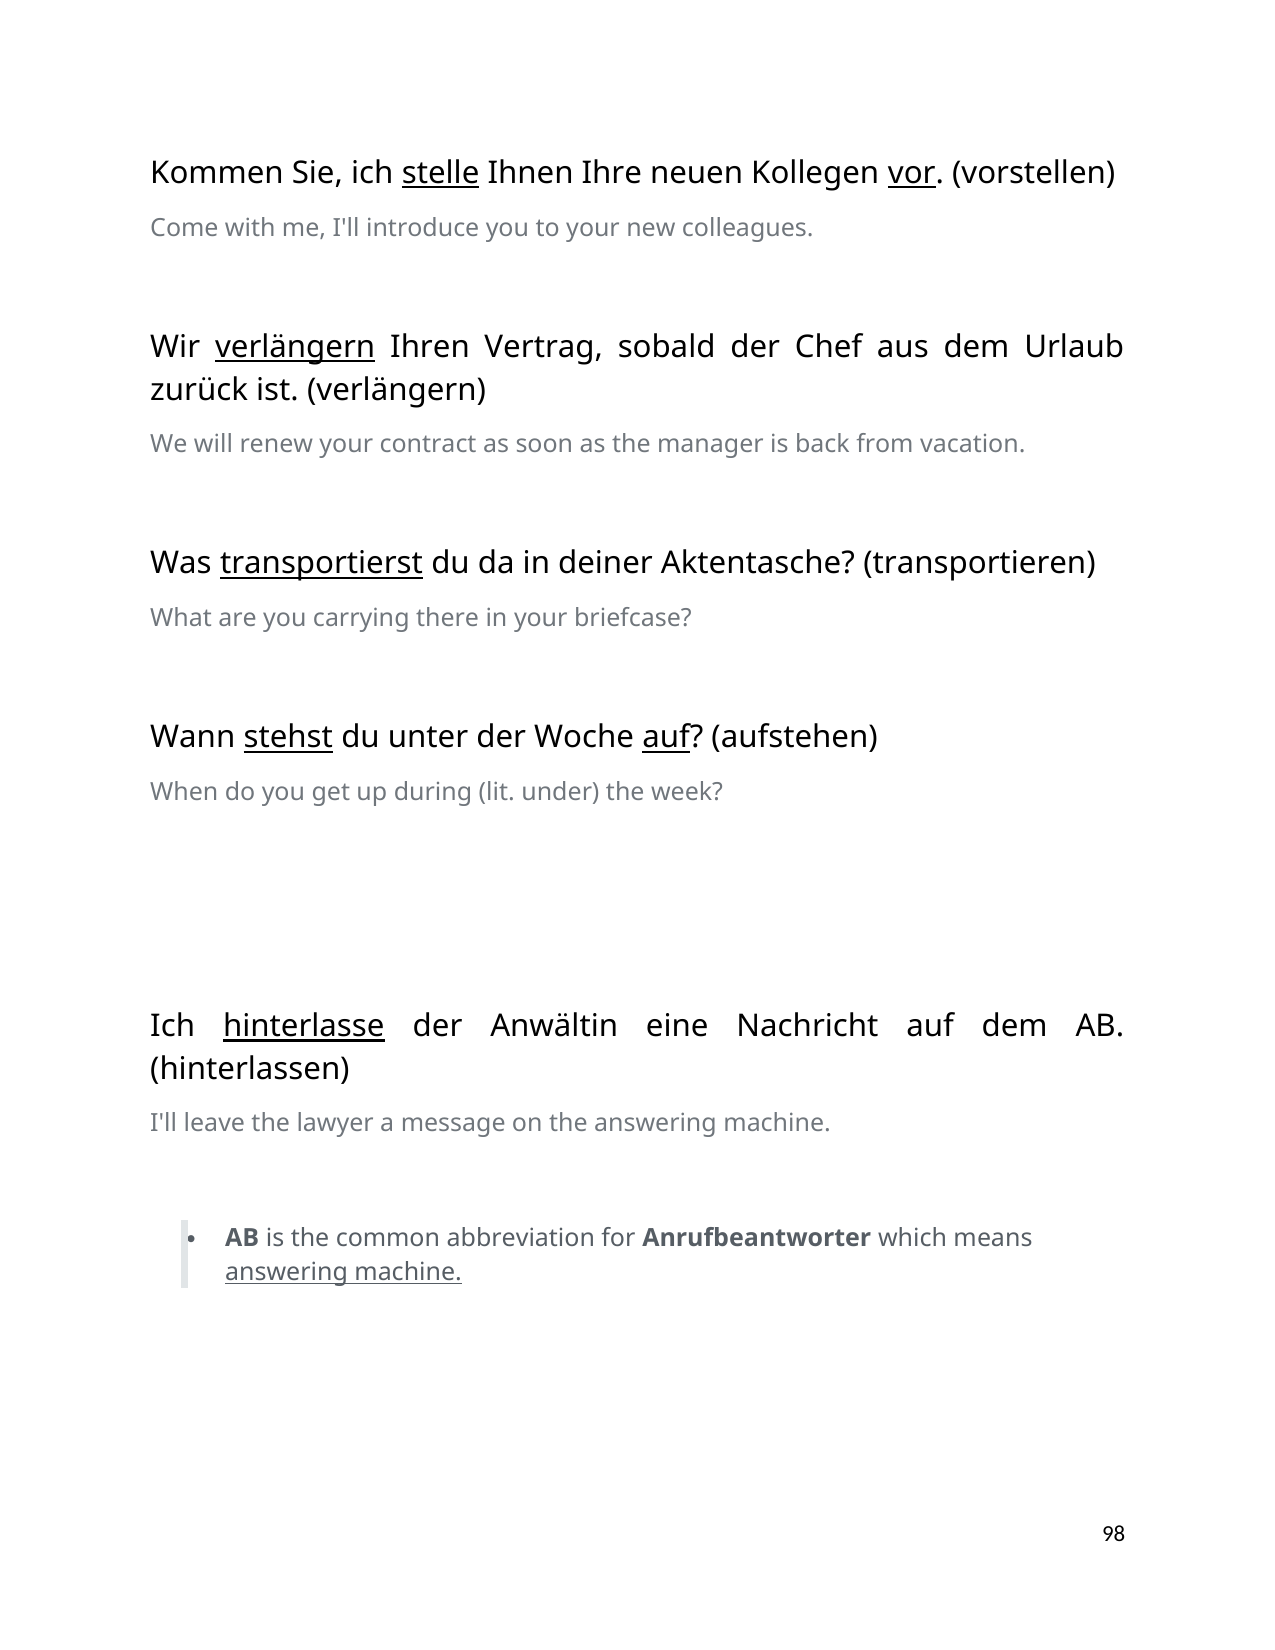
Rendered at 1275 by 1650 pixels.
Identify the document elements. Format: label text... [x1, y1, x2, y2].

text Ich hinterlasse der Anwältin eine Nachricht auf dem AB. (hinterlassen) [150, 1003, 1125, 1088]
text Kommen Sie, ich stelle Ihnen Ihre neuen Kollegen vor. (vorstellen) [150, 150, 1125, 193]
text Was transportierst du da in deiner Aktentasche? (transportieren) [150, 541, 1125, 583]
text When do you get up during (lit. under) the week? [150, 774, 1125, 808]
list AB is the common abbreviation for Anrufbeantworter which means answering machine. [188, 1220, 1125, 1288]
text Wann stehst du unter der Woche auf? (aufstehen) [150, 714, 1125, 757]
text I'll leave the lawyer a message on the answering machine. [150, 1105, 1125, 1139]
text Come with me, I'll introduce you to your new colleagues. [150, 209, 1125, 243]
text What are you carrying there in your briefcase? [150, 600, 1125, 634]
text Wir verlängern Ihren Vertrag, sobald der Chef aus dem Urlaub zurück ist. (verlängern) [150, 324, 1125, 409]
text We will renew your contract as soon as the manager is back from vacation. [150, 426, 1125, 460]
